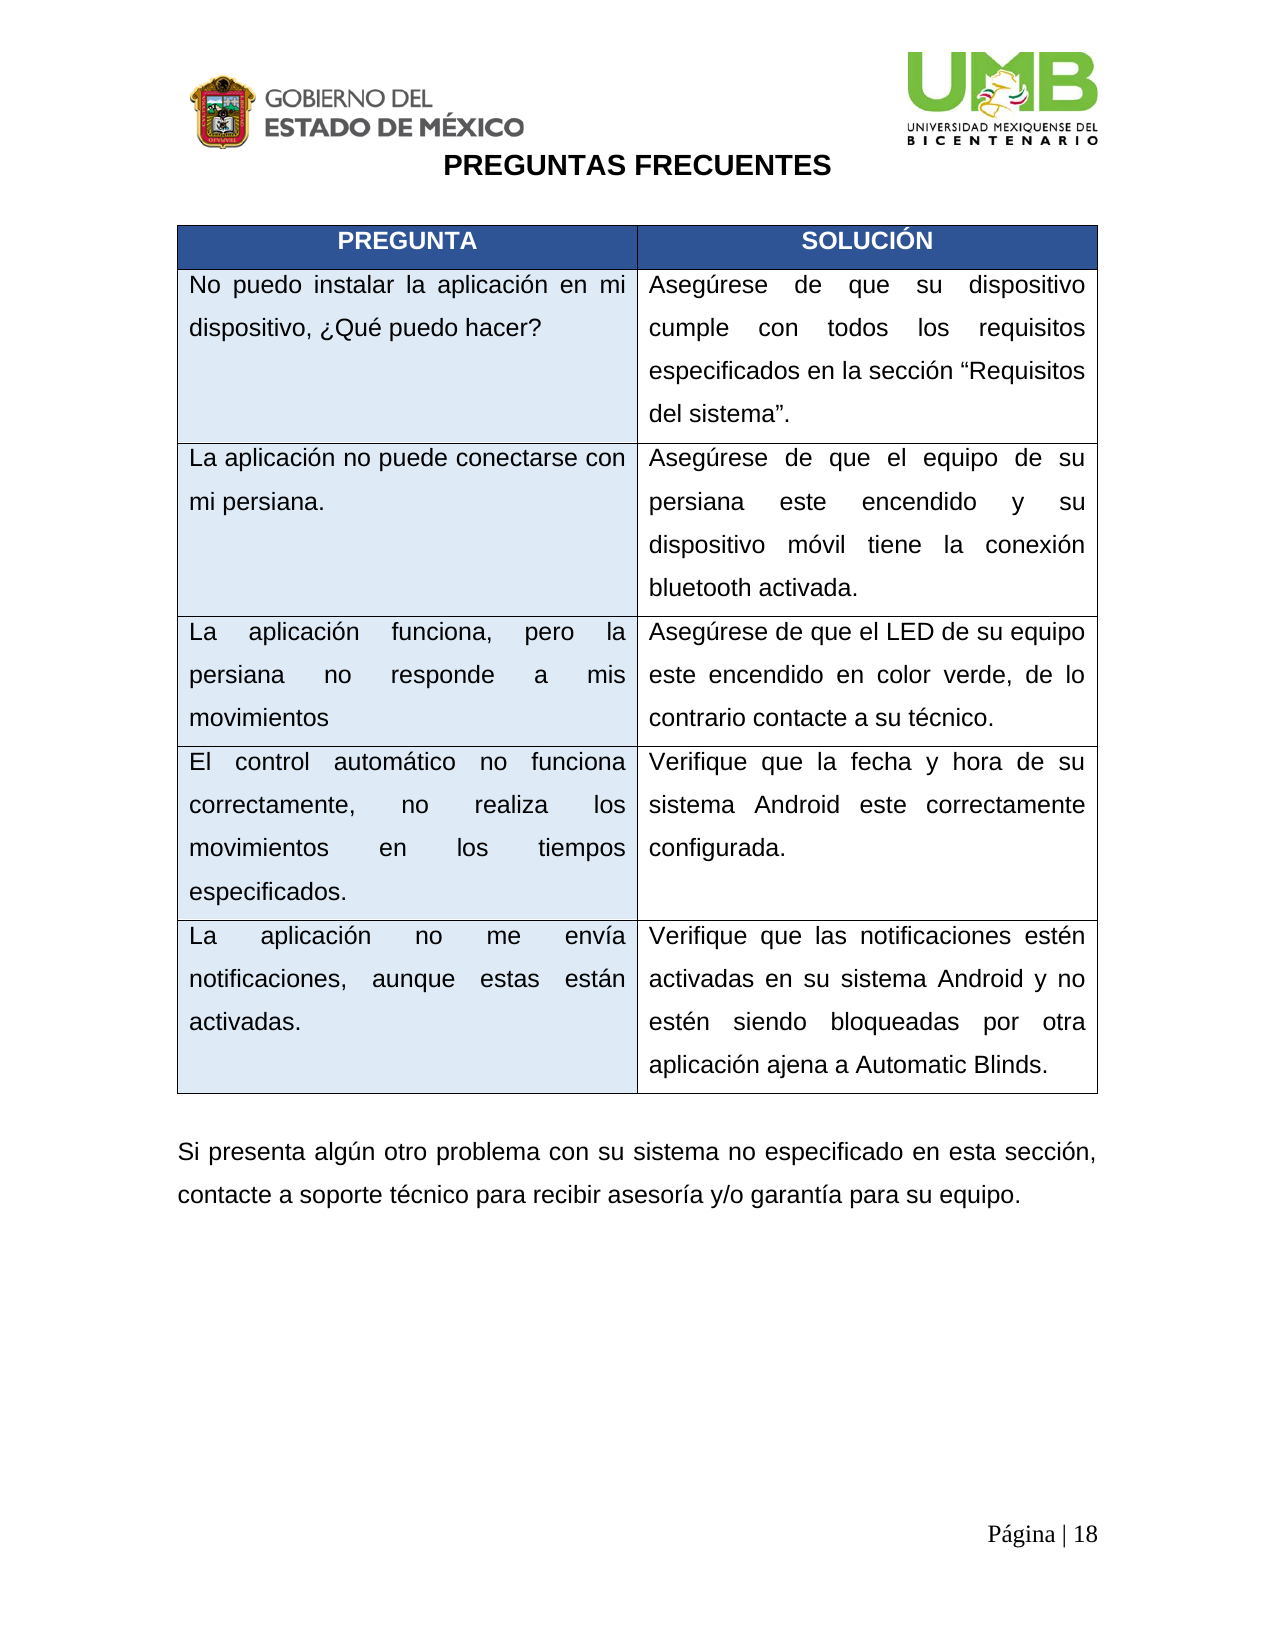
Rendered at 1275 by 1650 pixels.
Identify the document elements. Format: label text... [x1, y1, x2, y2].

table_header PREGUNTA [178, 226, 637, 269]
table_cell La aplicación no puede conectarse con mi persiana. [178, 444, 637, 616]
table_cell Asegúrese de que el equipo de su persiana este encendido y su dispositivo móvil tiene la conexión bluetooth activada. [638, 444, 1097, 616]
table_cell La aplicación no me envía notificaciones, aunque estas están activadas. [178, 921, 637, 1093]
table_header SOLUCIÓN [638, 226, 1097, 269]
table_cell No puedo instalar la aplicación en mi dispositivo, ¿Qué puedo hacer? [178, 270, 637, 442]
table_cell El control automático no funciona correctamente, no realiza los movimientos en los tiempos especificados. [178, 747, 637, 919]
table_cell Verifique que la fecha y hora de su sistema Android este correctamente configurada. [638, 747, 1097, 919]
subtitle PREGUNTAS FRECUENTES [177, 148, 1098, 182]
picture [907, 52, 1098, 145]
table_cell Asegúrese de que el LED de su equipo este encendido en color verde, de lo contrario contacte a su técnico. [638, 617, 1097, 746]
table_cell La aplicación funciona, pero la persiana no responde a mis movimientos [178, 617, 637, 746]
text Si presenta algún otro problema con su sistema no especificado en esta sección, contacte a soporte técnico para recibir asesoría y/o garantía para su equipo. [177, 1137, 1098, 1209]
table_cell Asegúrese de que su dispositivo cumple con todos los requisitos especificados en la sección “Requisitos del sistema”. [638, 270, 1097, 442]
table_cell Verifique que las notificaciones estén activadas en su sistema Android y no estén siendo bloqueadas por otra aplicación ajena a Automatic Blinds. [638, 921, 1097, 1093]
picture [189, 73, 524, 149]
